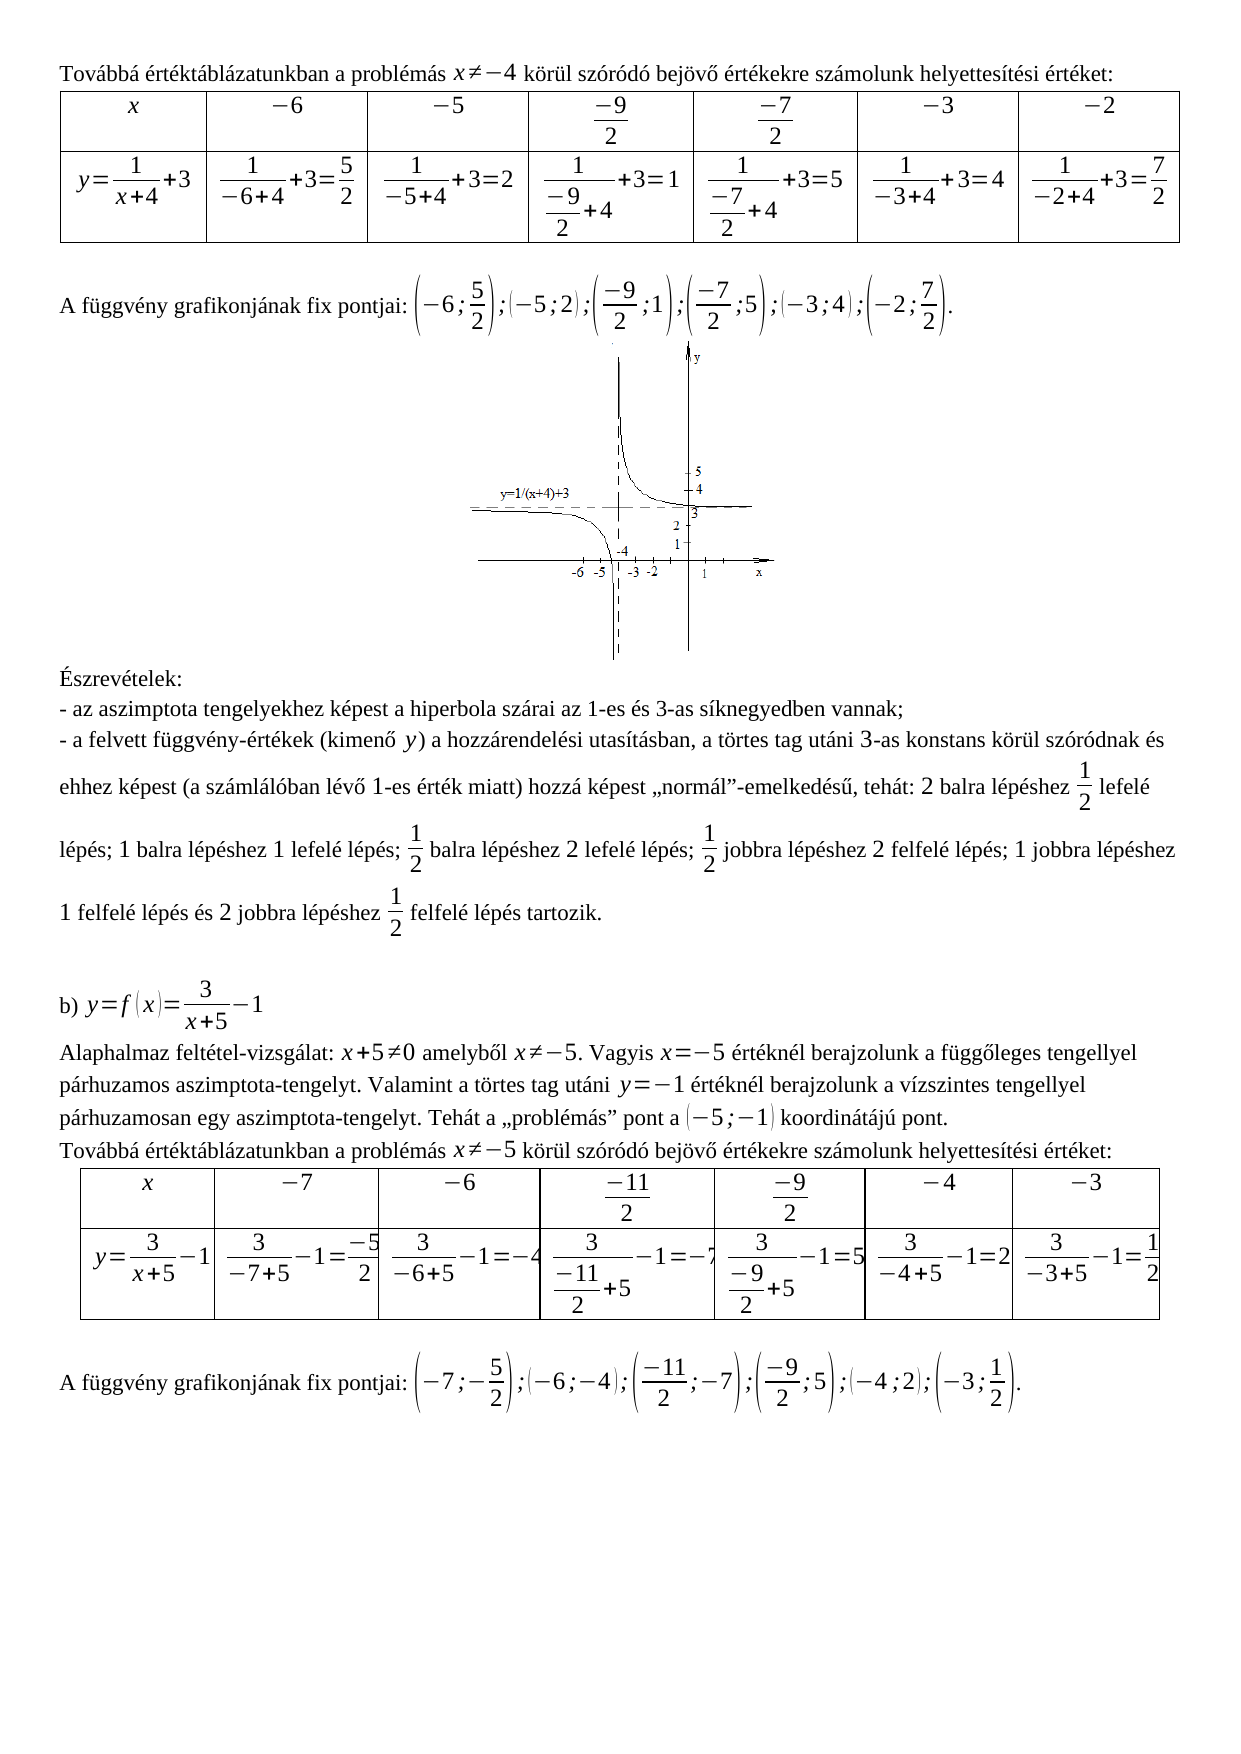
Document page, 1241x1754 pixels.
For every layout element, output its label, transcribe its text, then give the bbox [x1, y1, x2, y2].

table_header [866, 1169, 1012, 1228]
table_header [207, 92, 367, 151]
text b) [59, 976, 1181, 1035]
table_cell [368, 152, 528, 242]
text Továbbá értéktáblázatunkban a problémás körül szóródó bejövő értékekre számolunk helyettesítési értéket: [59, 59, 1181, 87]
table_cell [1013, 1229, 1159, 1319]
table_cell [858, 152, 1018, 242]
table_header [715, 1169, 864, 1228]
table_header [81, 1169, 214, 1228]
table_header [541, 1169, 714, 1228]
table_header [368, 92, 528, 151]
picture [465, 341, 775, 661]
table_header [379, 1169, 539, 1228]
table_header [694, 92, 857, 151]
table_cell [379, 1229, 539, 1319]
table_cell [61, 152, 206, 242]
table_cell [1019, 152, 1179, 242]
table_cell [207, 152, 367, 242]
table_cell [541, 1229, 714, 1319]
table_header [858, 92, 1018, 151]
table_cell [81, 1229, 214, 1319]
text Észrevételek: [59, 665, 1181, 691]
text - a felvett függvény-értékek (kimenő ) a hozzárendelési utasításban, a törtes tag utáni -as konstans körül szóródnak és ehhez képest (a számlálóban lévő -es érték miatt) hozzá képest „normál”-emelkedésű, tehát: balra lépéshez lefelé lépés; balra lépéshez lefelé lépés; balra lépéshez lefelé lépés; jobbra lépéshez felfelé lépés; jobbra lépéshez felfelé lépés és jobbra lépéshez felfelé lépés tartozik. [59, 726, 1181, 942]
table_header [61, 92, 206, 151]
table_cell [215, 1229, 378, 1319]
table_cell [529, 152, 693, 242]
table_cell [866, 1229, 1012, 1319]
text - az aszimptota tengelyekhez képest a hiperbola szárai az 1-es és 3-as síknegyedben vannak; [59, 695, 1181, 722]
table_header [529, 92, 693, 151]
text A függvény grafikonjának fix pontjai: . [59, 1350, 1181, 1415]
text Alaphalmaz feltétel-vizsgálat: amelyből . Vagyis értéknél berajzolunk a függőleges tengellyel párhuzamos aszimptota-tengelyt. Valamint a törtes tag utáni értéknél berajzolunk a vízszintes tengellyel párhuzamosan egy aszimptota-tengelyt. Tehát a „problémás” pont a koordinátájú pont. [59, 1039, 1181, 1132]
table_header [1013, 1169, 1159, 1228]
text Továbbá értéktáblázatunkban a problémás körül szóródó bejövő értékekre számolunk helyettesítési értéket: [59, 1136, 1181, 1164]
table_cell [694, 152, 857, 242]
table_header [1019, 92, 1179, 151]
text A függvény grafikonjának fix pontjai: . [59, 273, 1181, 338]
table_header [215, 1169, 378, 1228]
table_cell [715, 1229, 864, 1319]
